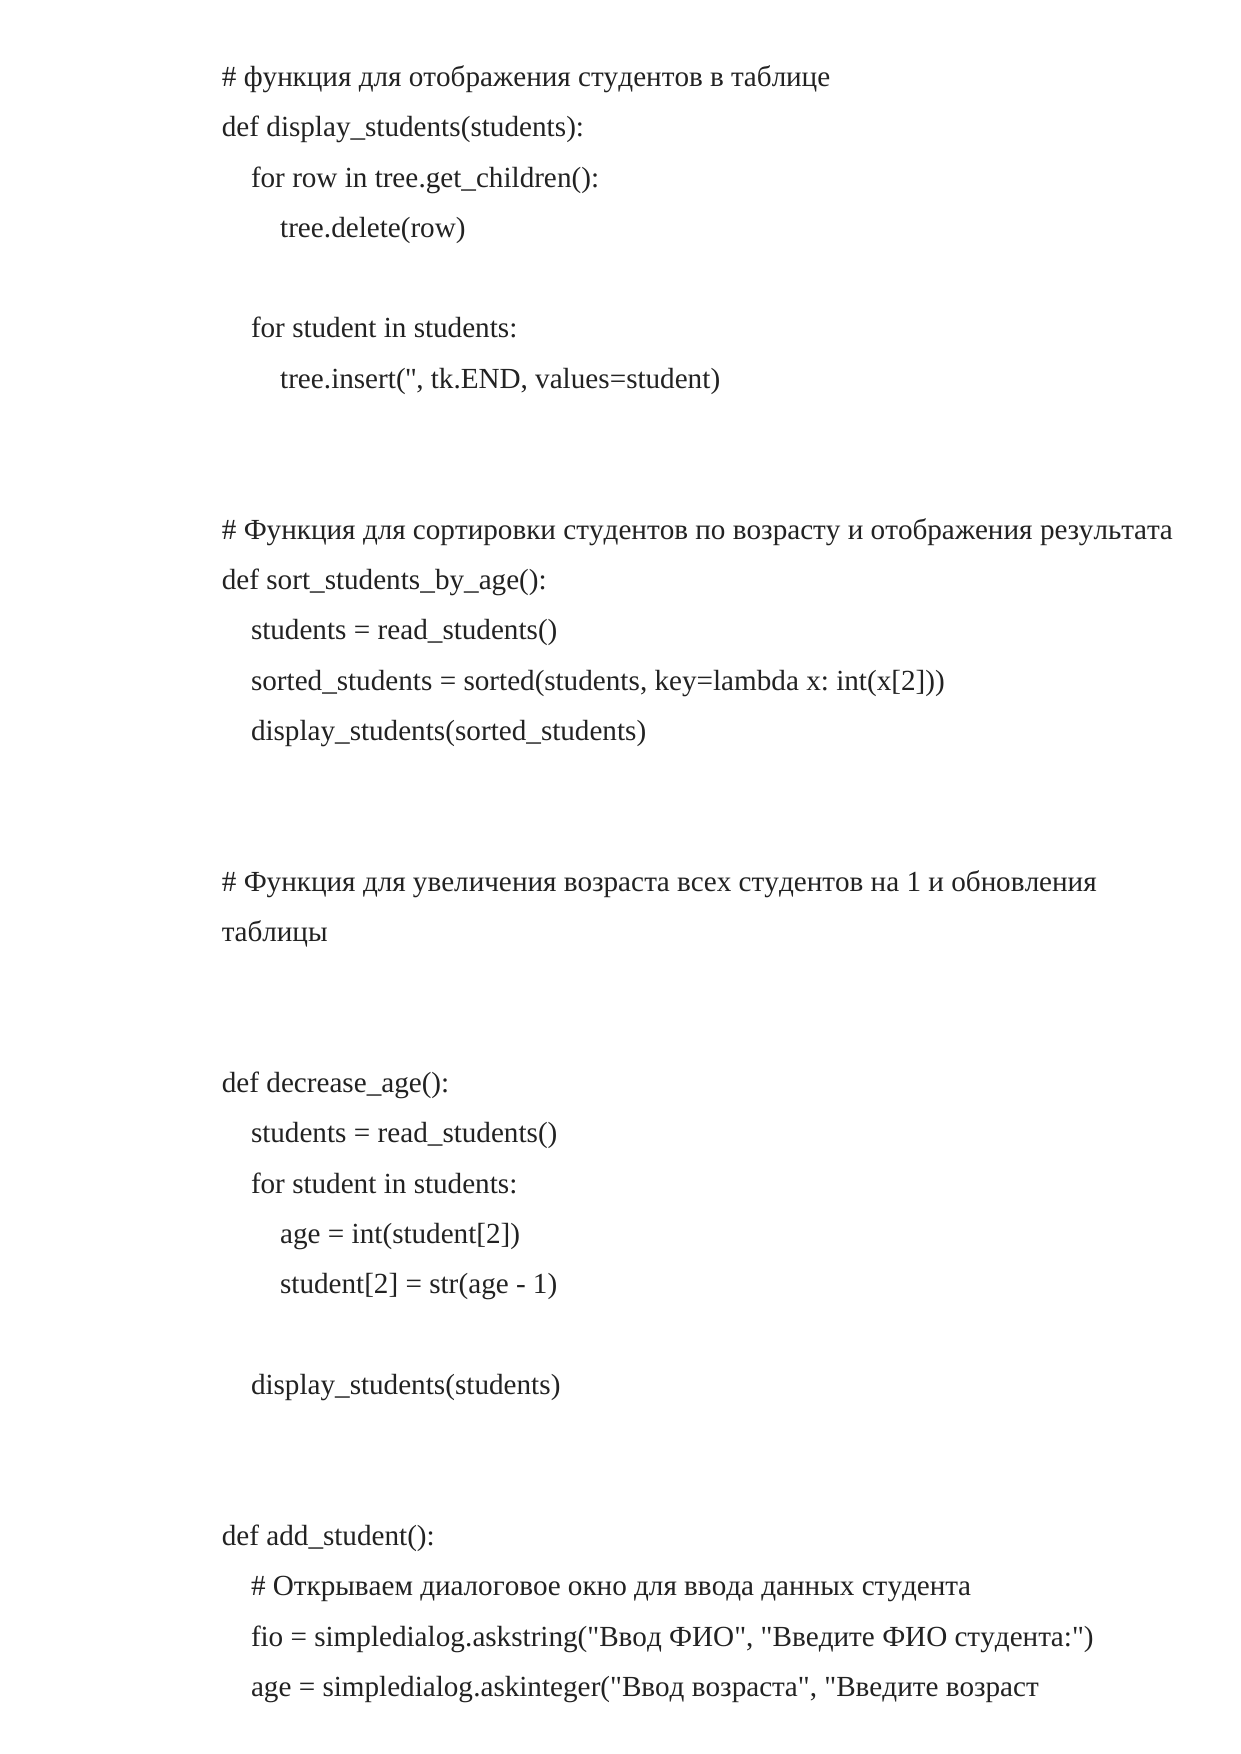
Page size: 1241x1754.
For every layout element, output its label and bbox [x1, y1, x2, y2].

text [222, 59, 1181, 1703]
